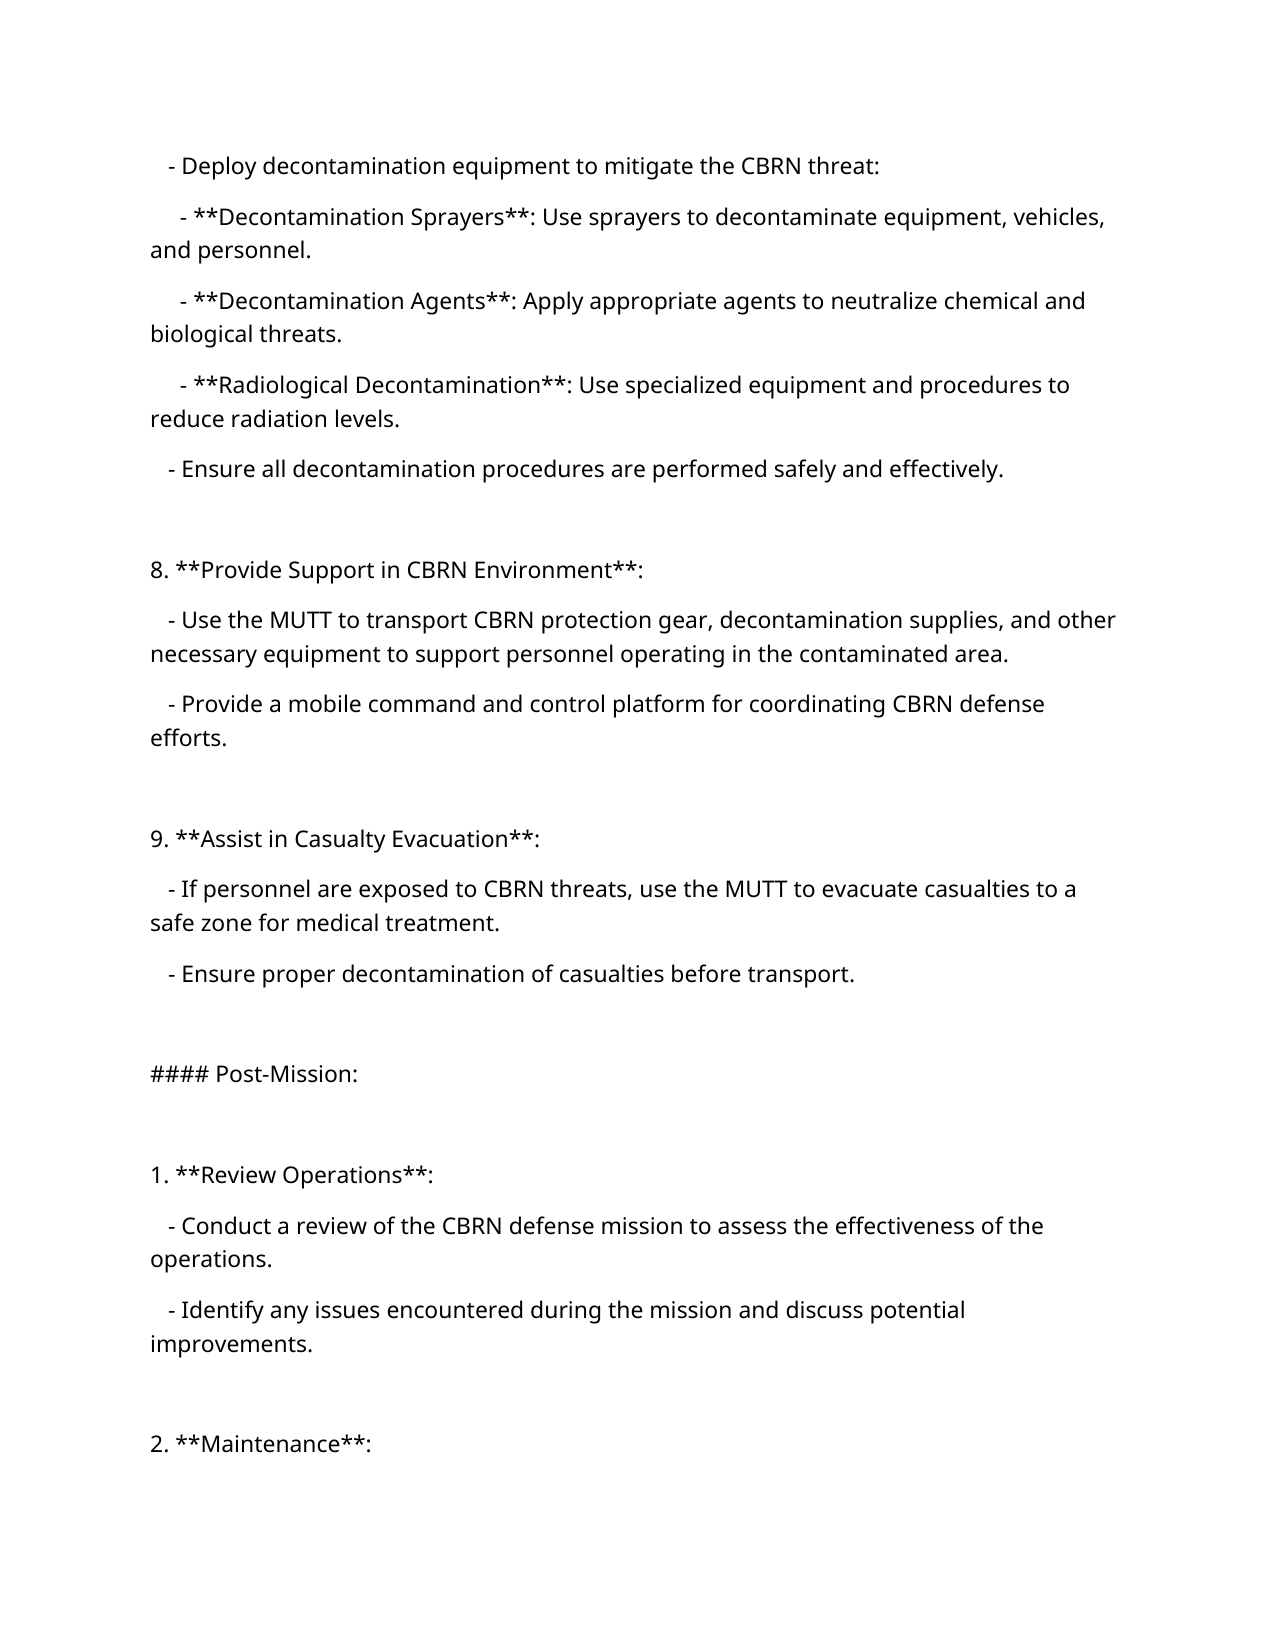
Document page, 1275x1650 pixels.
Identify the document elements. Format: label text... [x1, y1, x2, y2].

text 8. **Provide Support in CBRN Environment**: [150, 554, 1125, 585]
text 1. **Review Operations**: [150, 1159, 1125, 1190]
text - Ensure all decontamination procedures are performed safely and effectively. [150, 453, 1125, 484]
text 2. **Maintenance**: [150, 1428, 1125, 1459]
text 9. **Assist in Casualty Evacuation**: [150, 823, 1125, 854]
text - **Radiological Decontamination**: Use specialized equipment and procedures to reduce radiation levels. [150, 369, 1125, 434]
text - Provide a mobile command and control platform for coordinating CBRN defense efforts. [150, 688, 1125, 753]
text - Ensure proper decontamination of casualties before transport. [150, 957, 1125, 989]
text #### Post-Mission: [150, 1058, 1125, 1089]
text - If personnel are exposed to CBRN threats, use the MUTT to evacuate casualties to a safe zone for medical treatment. [150, 873, 1125, 938]
text - **Decontamination Agents**: Apply appropriate agents to neutralize chemical and biological threats. [150, 284, 1125, 349]
text - **Decontamination Sprayers**: Use sprayers to decontaminate equipment, vehicles, and personnel. [150, 200, 1125, 265]
text - Identify any issues encountered during the mission and discuss potential improvements. [150, 1294, 1125, 1359]
text - Deploy decontamination equipment to mitigate the CBRN threat: [150, 150, 1125, 181]
text - Use the MUTT to transport CBRN protection gear, decontamination supplies, and other necessary equipment to support personnel operating in the contaminated area. [150, 604, 1125, 669]
text - Conduct a review of the CBRN defense mission to assess the effectiveness of the operations. [150, 1209, 1125, 1274]
